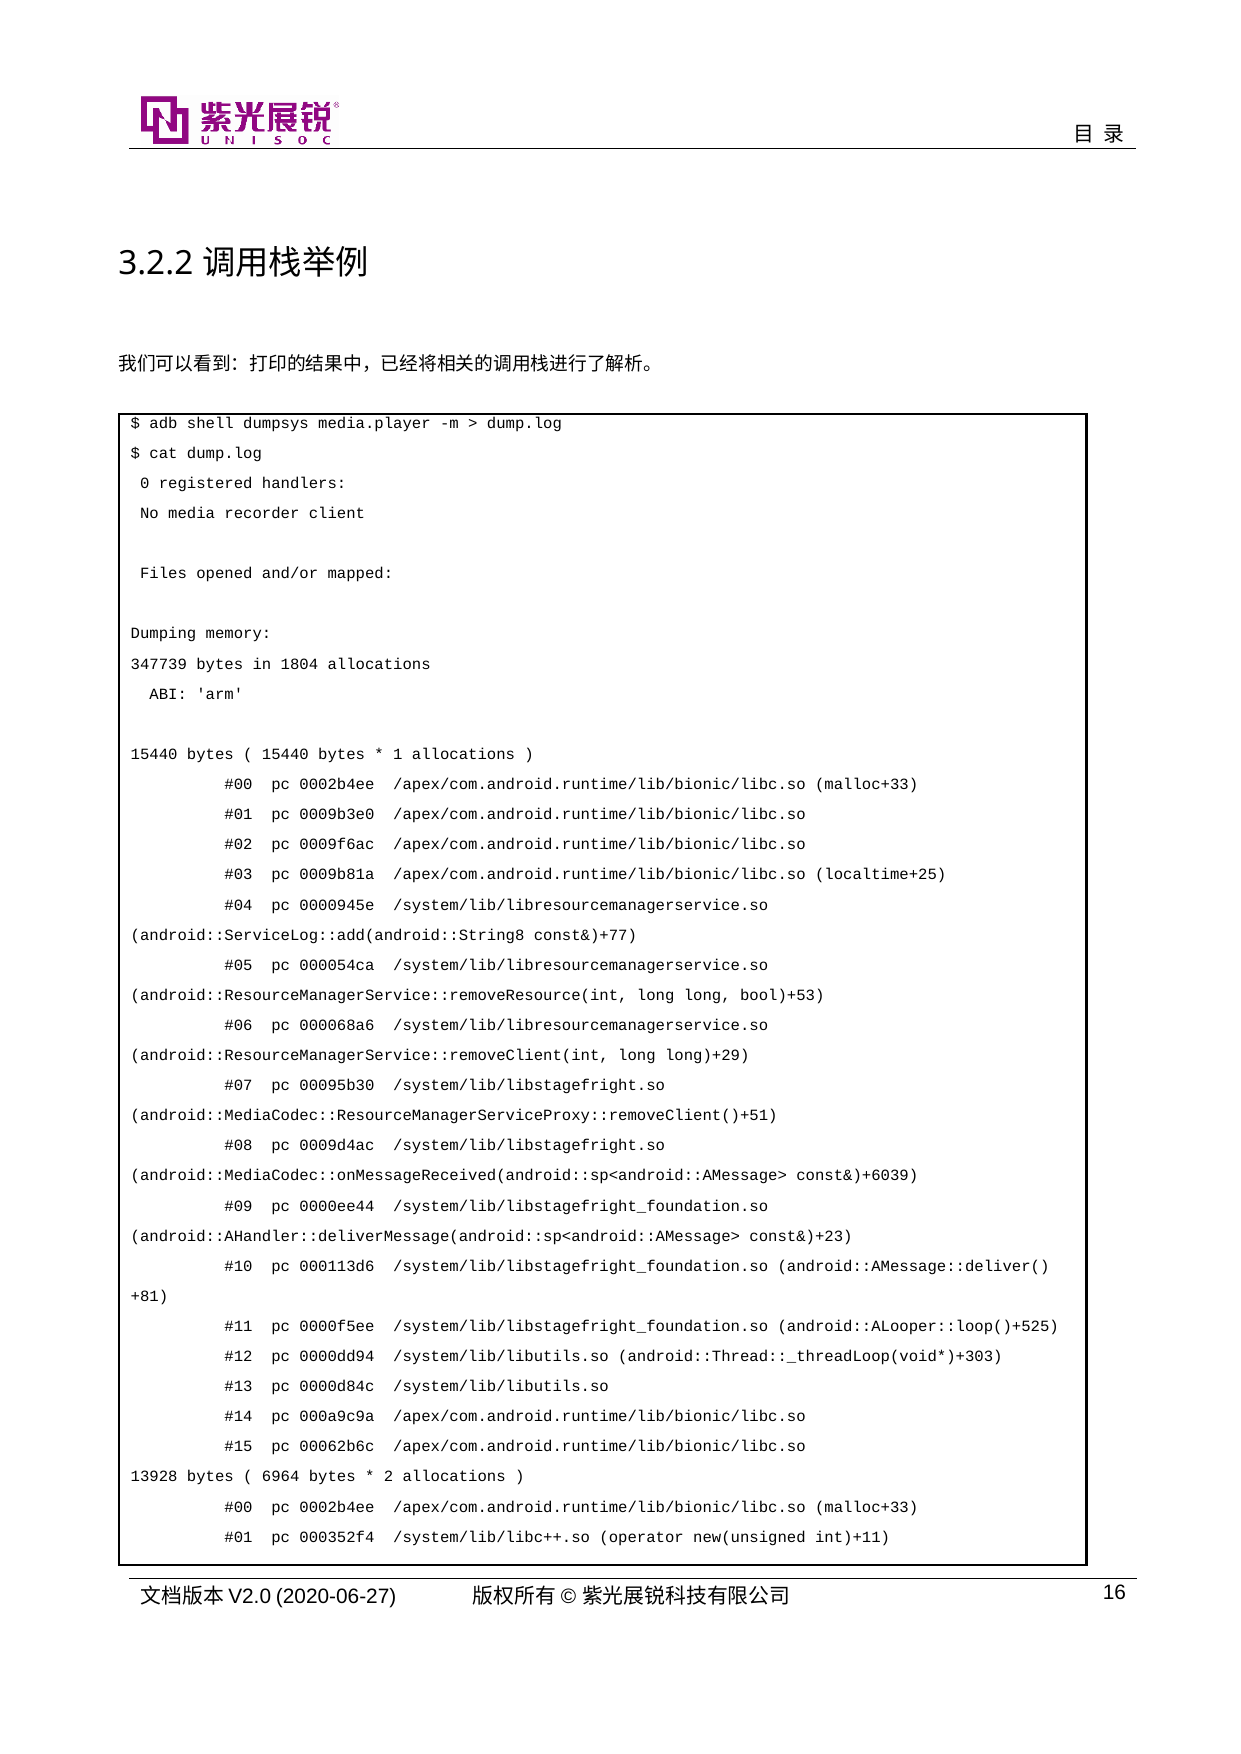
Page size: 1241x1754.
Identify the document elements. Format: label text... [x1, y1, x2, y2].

subtitle 调用栈举例 [118, 236, 1122, 284]
picture [140, 95, 340, 147]
text 我们可以看到：打印的结果中，已经将相关的调用栈进行了解析。 [118, 338, 1122, 376]
